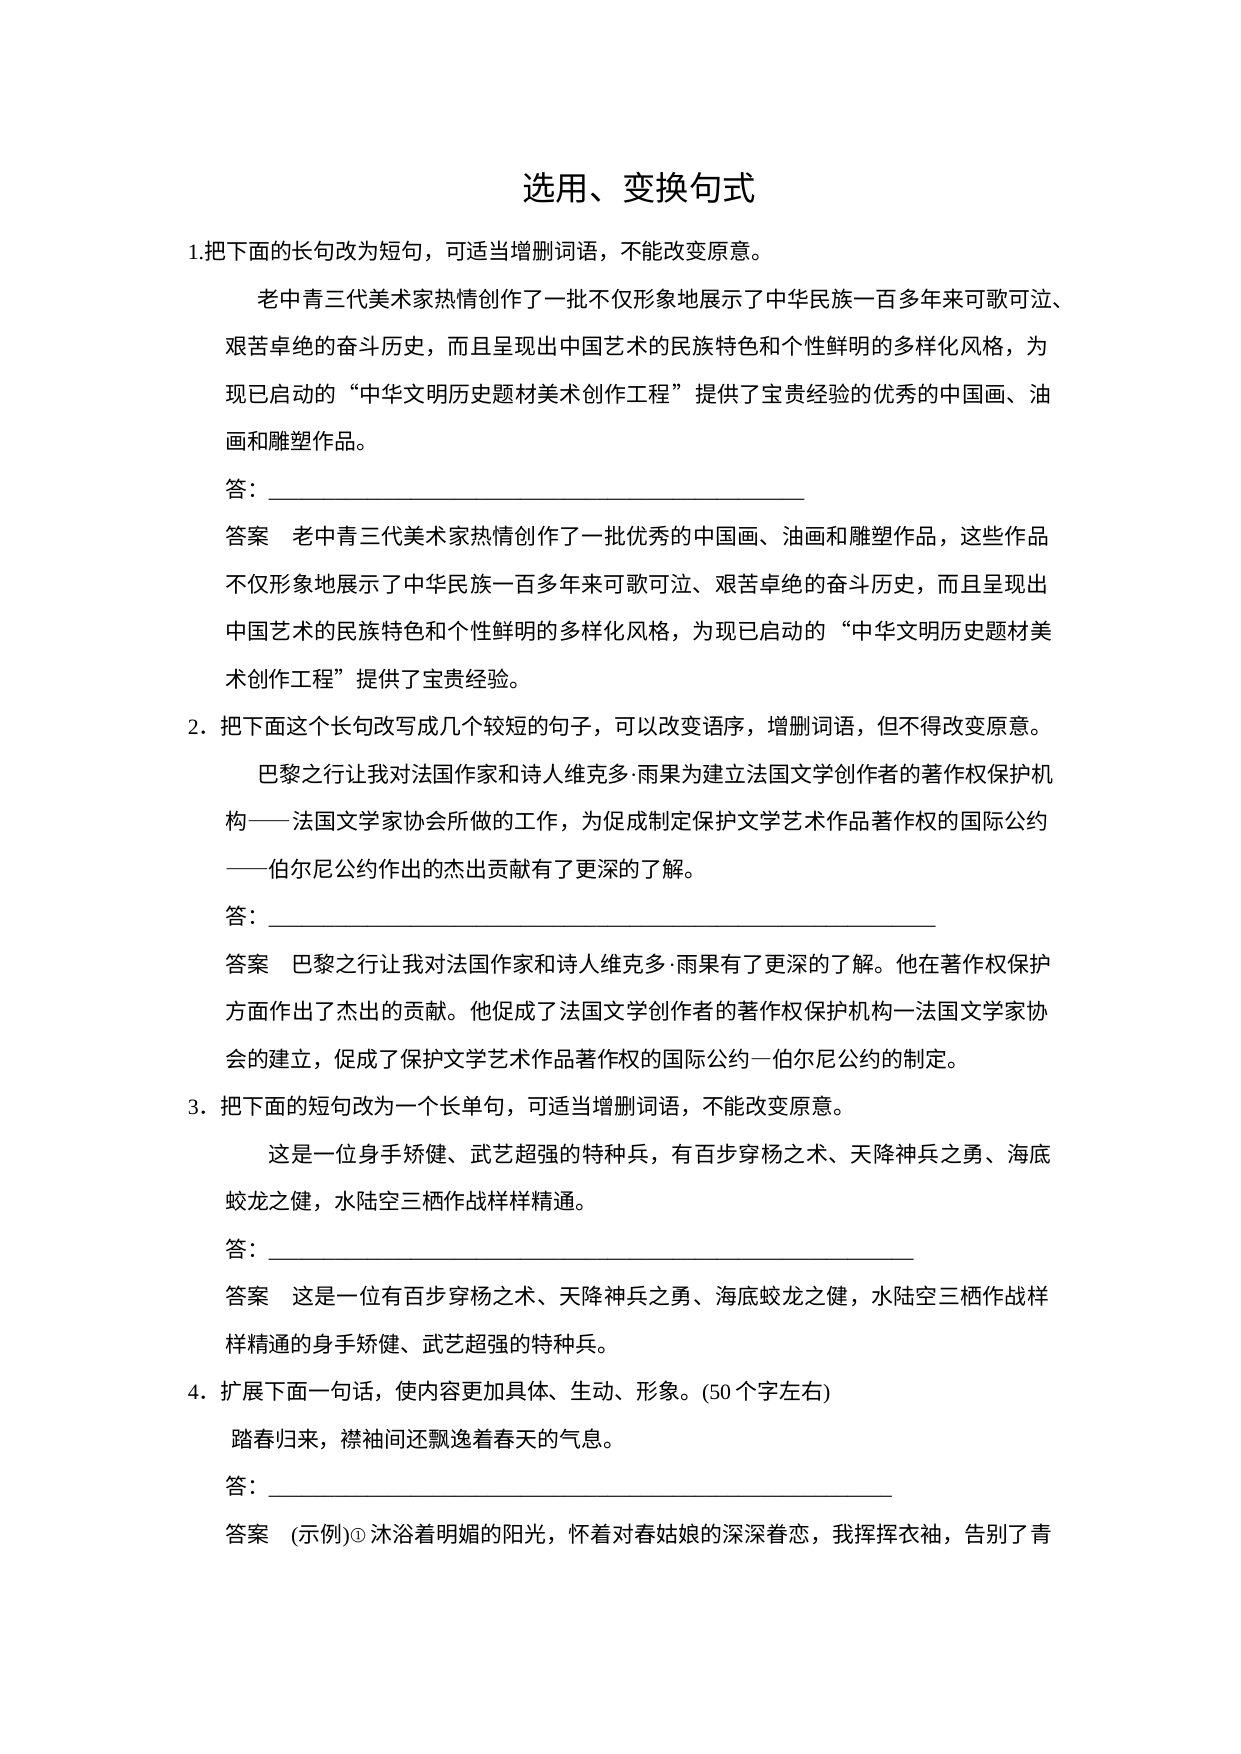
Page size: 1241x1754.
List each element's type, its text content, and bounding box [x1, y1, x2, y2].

text 答：_________________________________________________ [225, 472, 1053, 503]
text 答案 这是一位有百步穿杨之术、天降神兵之勇、海底蛟龙之健，水陆空三栖作战样样精通的身手矫健、武艺超强的特种兵。 [225, 1279, 1053, 1358]
text 2．把下面这个长句改写成几个较短的句子，可以改变语序，增删词语，但不得改变原意。 [188, 709, 1053, 741]
text 巴黎之行让我对法国作家和诗人维克多·雨果为建立法国文学创作者的著作权保护机构——法国文学家协会所做的工作，为促成制定保护文学艺术作品著作权的国际公约——伯尔尼公约作出的杰出贡献有了更深的了解。 [225, 757, 1053, 883]
text 3．把下面的短句改为一个长单句，可适当增删词语，不能改变原意。 [188, 1089, 1053, 1121]
text 答：___________________________________________________________ [225, 1232, 1053, 1263]
text 选用、变换句式 [225, 162, 1053, 210]
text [225, 1517, 1053, 1548]
text 答案 巴黎之行让我对法国作家和诗人维克多·雨果有了更深的了解。他在著作权保护方面作出了杰出的贡献。他促成了法国文学创作者的著作权保护机构一法国文学家协会的建立，促成了保护文学艺术作品著作权的国际公约—伯尔尼公约的制定。 [225, 947, 1053, 1073]
text 这是一位身手矫健、武艺超强的特种兵，有百步穿杨之术、天降神兵之勇、海底蛟龙之健，水陆空三栖作战样样精通。 [225, 1137, 1053, 1216]
text 答：_________________________________________________________ [225, 1469, 1053, 1501]
text 4．扩展下面一句话，使内容更加具体、生动、形象。(50个字左右) [188, 1374, 1053, 1406]
text 答：_____________________________________________________________ [225, 899, 1053, 931]
text 老中青三代美术家热情创作了一批不仅形象地展示了中华民族一百多年来可歌可泣、艰苦卓绝的奋斗历史，而且呈现出中国艺术的民族特色和个性鲜明的多样化风格，为现已启动的“中华文明历史题材美术创作工程”提供了宝贵经验的优秀的中国画、油画和雕塑作品。 [225, 282, 1053, 456]
text 答案 老中青三代美术家热情创作了一批优秀的中国画、油画和雕塑作品，这些作品不仅形象地展示了中华民族一百多年来可歌可泣、艰苦卓绝的奋斗历史，而且呈现出中国艺术的民族特色和个性鲜明的多样化风格，为现已启动的“中华文明历史题材美术创作工程”提供了宝贵经验。 [225, 519, 1053, 693]
text 踏春归来，襟袖间还飘逸着春天的气息。 [187, 1422, 1053, 1453]
text 1.把下面的长句改为短句，可适当增删词语，不能改变原意。 [188, 234, 1053, 266]
